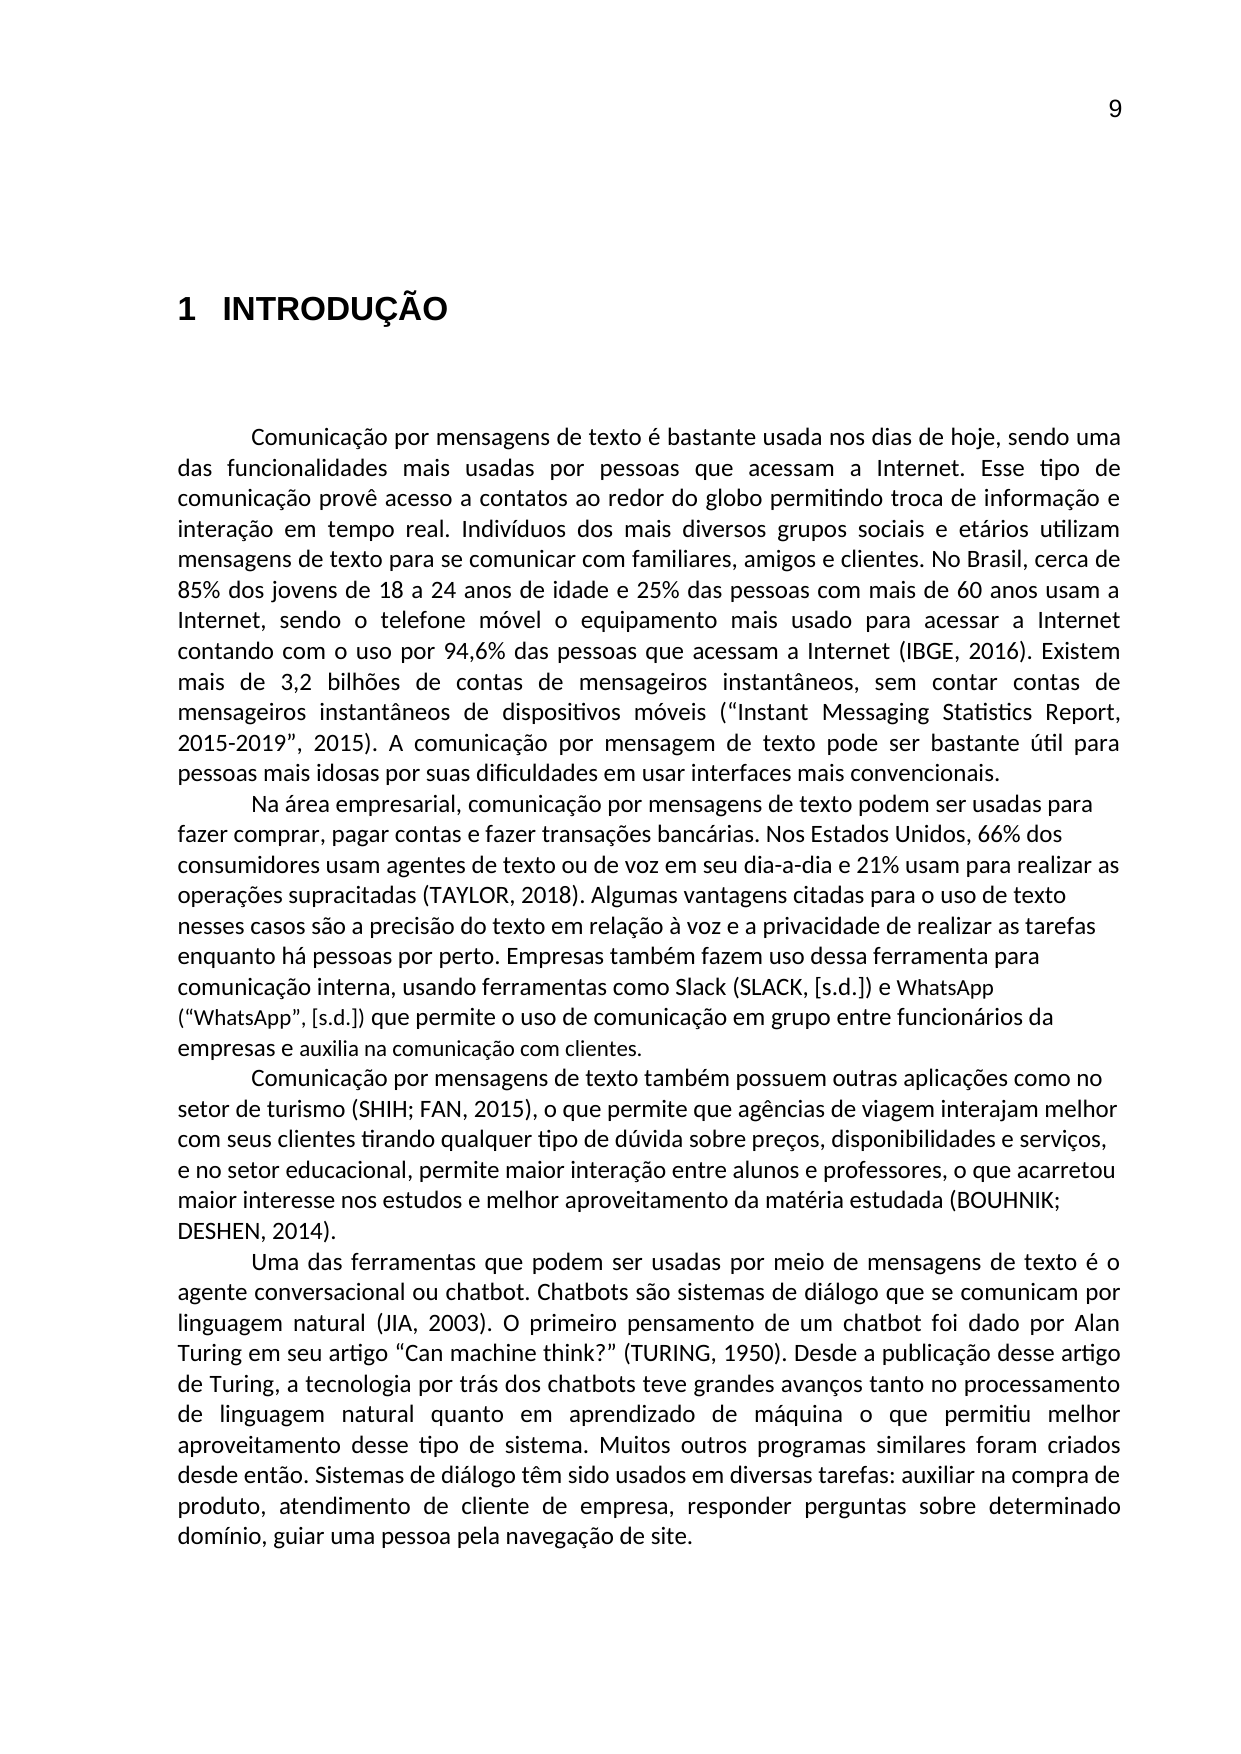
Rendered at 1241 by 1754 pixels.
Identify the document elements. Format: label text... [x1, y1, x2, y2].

text Uma das ferramentas que podem ser usadas por meio de mensagens de texto é o agente conversacional ou chatbot. Chatbots são sistemas de diálogo que se comunicam por linguagem natural (JIA, 2003). O primeiro pensamento de um chatbot foi dado por Alan Turing em seu artigo “Can machine think?” (TURING, 1950). Desde a publicação desse artigo de Turing, a tecnologia por trás dos chatbots teve grandes avanços tanto no processamento de linguagem natural quanto em aprendizado de máquina o que permitiu melhor aproveitamento desse tipo de sistema. Muitos outros programas similares foram criados desde então. Sistemas de diálogo têm sido usados em diversas tarefas: auxiliar na compra de produto, atendimento de cliente de empresa, responder perguntas sobre determinado domínio, guiar uma pessoa pela navegação de site. [177, 1246, 1122, 1551]
text Na área empresarial, comunicação por mensagens de texto podem ser usadas para fazer comprar, pagar contas e fazer transações bancárias. Nos Estados Unidos, 66% dos consumidores usam agentes de texto ou de voz em seu dia-a-dia e 21% usam para realizar as operações supracitadas (TAYLOR, 2018). Algumas vantagens citadas para o uso de texto nesses casos são a precisão do texto em relação à voz e a privacidade de realizar as tarefas enquanto há pessoas por perto. Empresas também fazem uso dessa ferramenta para comunicação interna, usando ferramentas como Slack (SLACK, [s.d.]) e WhatsApp (“WhatsApp”, [s.d.]) que permite o uso de comunicação em grupo entre funcionários da empresas e auxilia na comunicação com clientes. [177, 788, 1122, 1062]
text Comunicação por mensagens de texto é bastante usada nos dias de hoje, sendo uma das funcionalidades mais usadas por pessoas que acessam a Internet. Esse tipo de comunicação provê acesso a contatos ao redor do globo permitindo troca de informação e interação em tempo real. Indivíduos dos mais diversos grupos sociais e etários utilizam mensagens de texto para se comunicar com familiares, amigos e clientes. No Brasil, cerca de 85% dos jovens de 18 a 24 anos de idade e 25% das pessoas com mais de 60 anos usam a Internet, sendo o telefone móvel o equipamento mais usado para acessar a Internet contando com o uso por 94,6% das pessoas que acessam a Internet (IBGE, 2016). Existem mais de 3,2 bilhões de contas de mensageiros instantâneos, sem contar contas de mensageiros instantâneos de dispositivos móveis (“Instant Messaging Statistics Report, 2015-2019”, 2015). A comunicação por mensagem de texto pode ser bastante útil para pessoas mais idosas por suas dificuldades em usar interfaces mais convencionais. [177, 422, 1122, 788]
subtitle INTRODUÇÃO [177, 289, 1122, 327]
text Comunicação por mensagens de texto também possuem outras aplicações como no setor de turismo (SHIH; FAN, 2015), o que permite que agências de viagem interajam melhor com seus clientes tirando qualquer tipo de dúvida sobre preços, disponibilidades e serviços, e no setor educacional, permite maior interação entre alunos e professores, o que acarretou maior interesse nos estudos e melhor aproveitamento da matéria estudada (BOUHNIK; DESHEN, 2014). [177, 1062, 1122, 1246]
